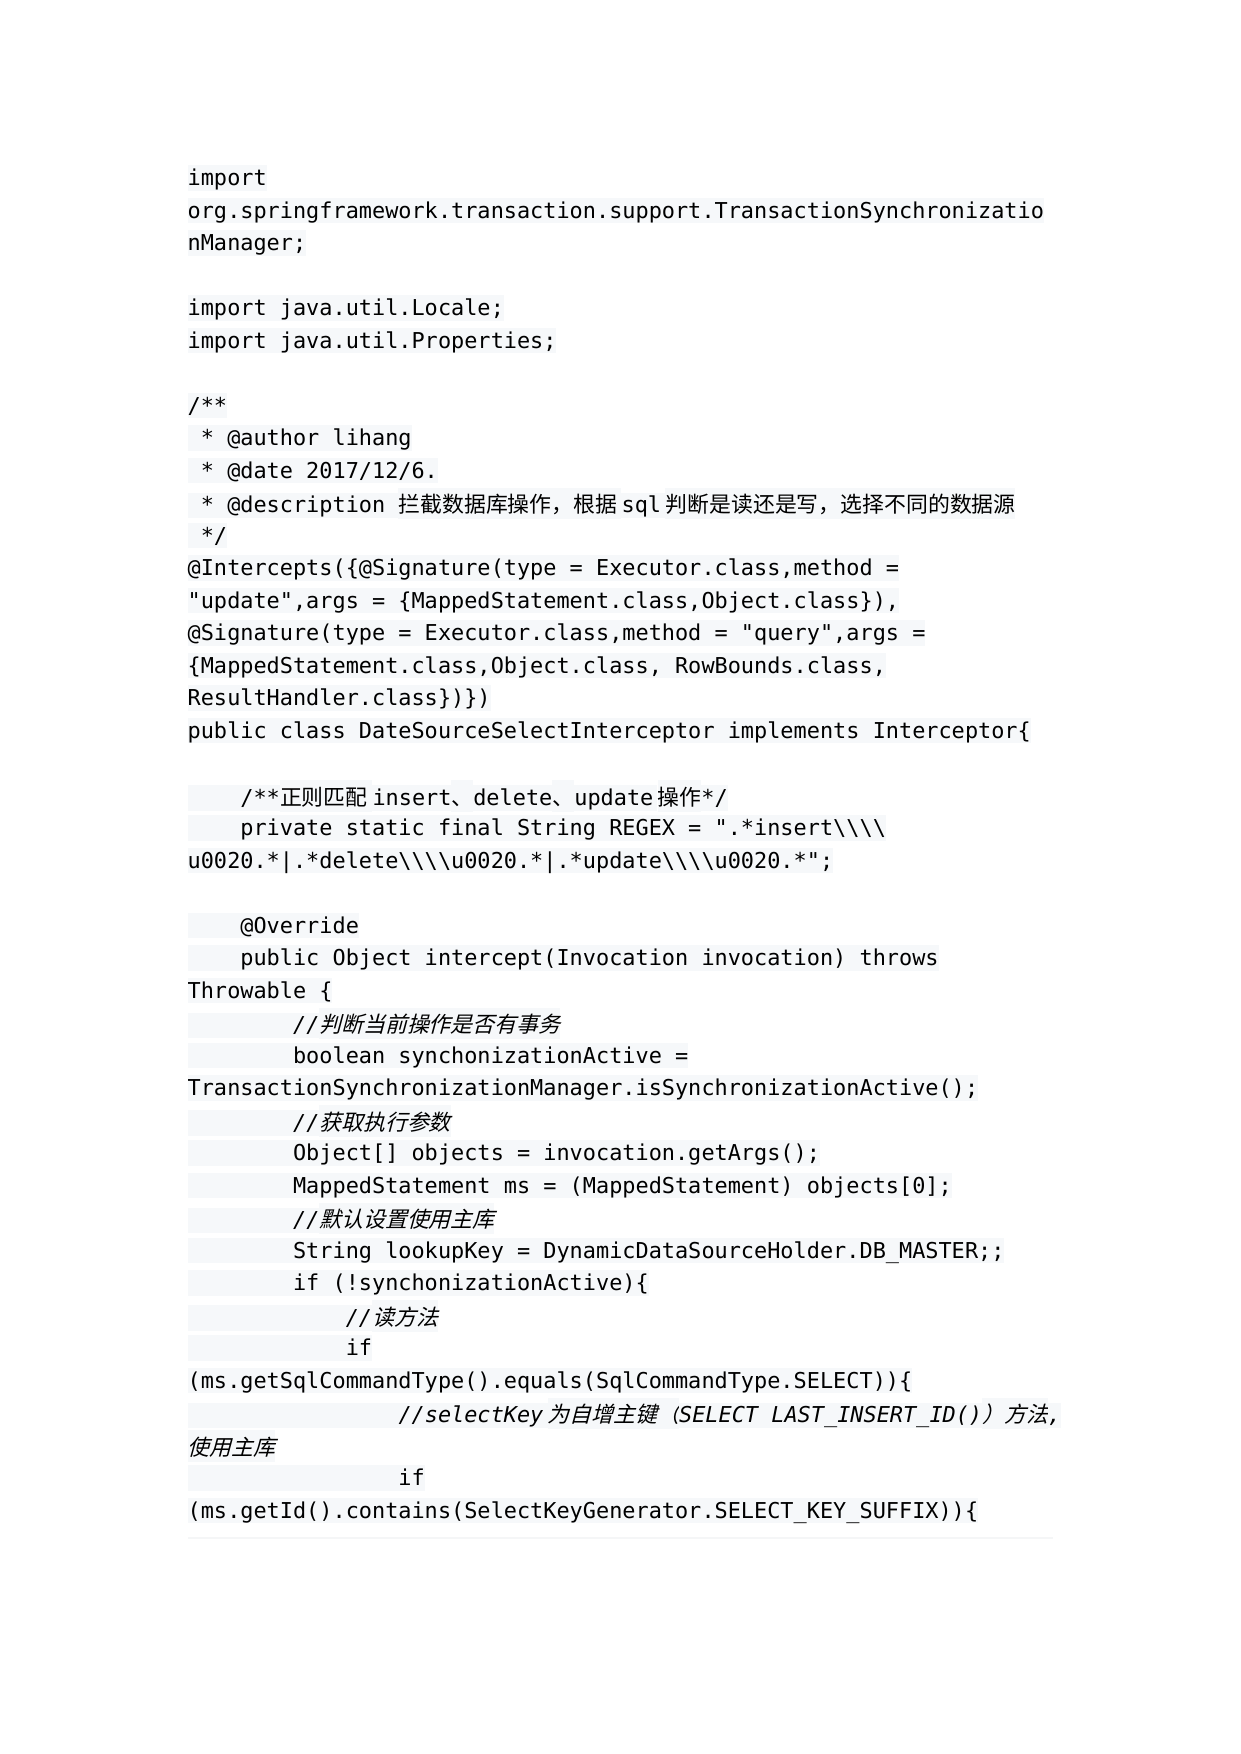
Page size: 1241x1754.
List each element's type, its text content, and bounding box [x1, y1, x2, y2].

text import java.util.Properties; [187, 324, 1053, 357]
text */ [187, 519, 1053, 552]
text @Intercepts({@Signature(type = Executor.class,method = "update",args = {MappedStatement.class,Object.class}), [187, 552, 1053, 617]
text //读方法 [187, 1299, 1053, 1332]
text Object[] objects = invocation.getArgs(); [187, 1137, 1053, 1169]
text import org.springframework.transaction.support.TransactionSynchronizationManager; [187, 162, 1053, 259]
text * @description 拦截数据库操作，根据sql判断是读还是写，选择不同的数据源 [187, 487, 1053, 519]
text * @date 2017/12/6. [187, 454, 1053, 487]
text //默认设置使用主库 [187, 1202, 1053, 1234]
text private static final String REGEX = ".*insert\\\\u0020.*|.*delete\\\\u0020.*|.*update\\\\u0020.*"; [187, 812, 1053, 877]
text public class DateSourceSelectInterceptor implements Interceptor{ [187, 714, 1053, 747]
text String lookupKey = DynamicDataSourceHolder.DB_MASTER;; [187, 1234, 1053, 1267]
text @Signature(type = Executor.class,method = "query",args = {MappedStatement.class,Object.class, RowBounds.class, ResultHandler.class})}) [187, 617, 1053, 714]
text if (ms.getId().contains(SelectKeyGenerator.SELECT_KEY_SUFFIX)){ [187, 1462, 1053, 1539]
text //判断当前操作是否有事务 [187, 1007, 1053, 1039]
text if (ms.getSqlCommandType().equals(SqlCommandType.SELECT)){ [187, 1332, 1053, 1397]
text if (!synchonizationActive){ [187, 1267, 1053, 1299]
text /** [187, 389, 1053, 422]
text public Object intercept(Invocation invocation) throws Throwable { [187, 942, 1053, 1007]
text @Override [187, 909, 1053, 942]
text * @author lihang [187, 422, 1053, 454]
text import java.util.Locale; [187, 292, 1053, 324]
text MappedStatement ms = (MappedStatement) objects[0]; [187, 1169, 1053, 1202]
text //selectKey为自增主键（SELECT LAST_INSERT_ID()）方法,使用主库 [187, 1397, 1053, 1462]
text /**正则匹配 insert、delete、update操作*/ [187, 779, 1053, 812]
text boolean synchonizationActive = TransactionSynchronizationManager.isSynchronizationActive(); [187, 1039, 1053, 1104]
text //获取执行参数 [187, 1104, 1053, 1137]
